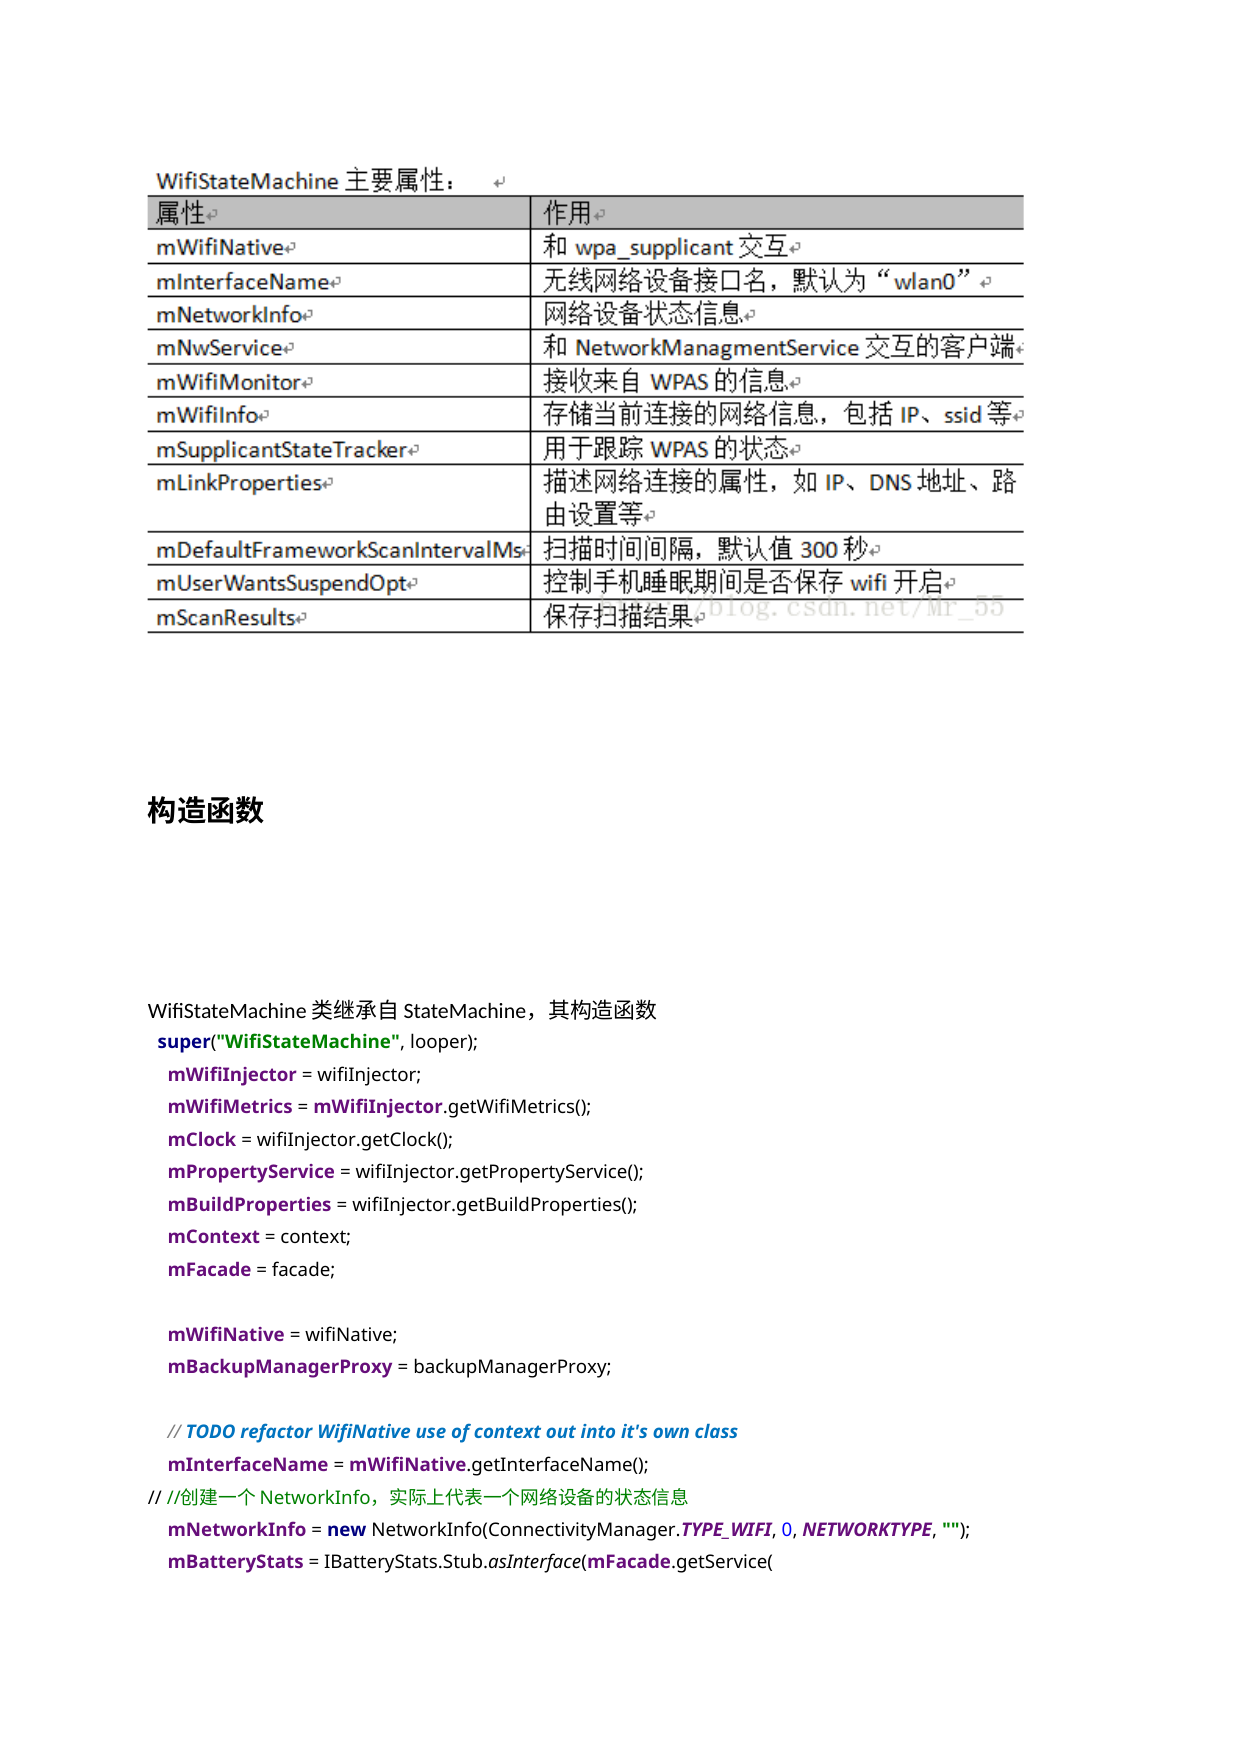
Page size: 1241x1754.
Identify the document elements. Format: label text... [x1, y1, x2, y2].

text super("WifiStateMachine", looper); mWifiInjector = wifiInjector; mWifiMetrics = mWifiInjector.getWifiMetrics(); mClock = wifiInjector.getClock(); mPropertyService = wifiInjector.getPropertyService(); mBuildProperties = wifiInjector.getBuildProperties(); mContext = context; mFacade = facade; [148, 1025, 1196, 1285]
text WifiStateMachine 类继承自StateMachine，其构造函数 [148, 992, 1196, 1025]
text mWifiNative = wifiNative; mBackupManagerProxy = backupManagerProxy; // TODO refactor WifiNative use of context out into it's own class mInterfaceName = mWifiNative.getInterfaceName(); [148, 1285, 1196, 1480]
picture [147, 162, 1024, 638]
subtitle 构造函数 [148, 776, 1196, 841]
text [148, 1480, 1196, 1577]
